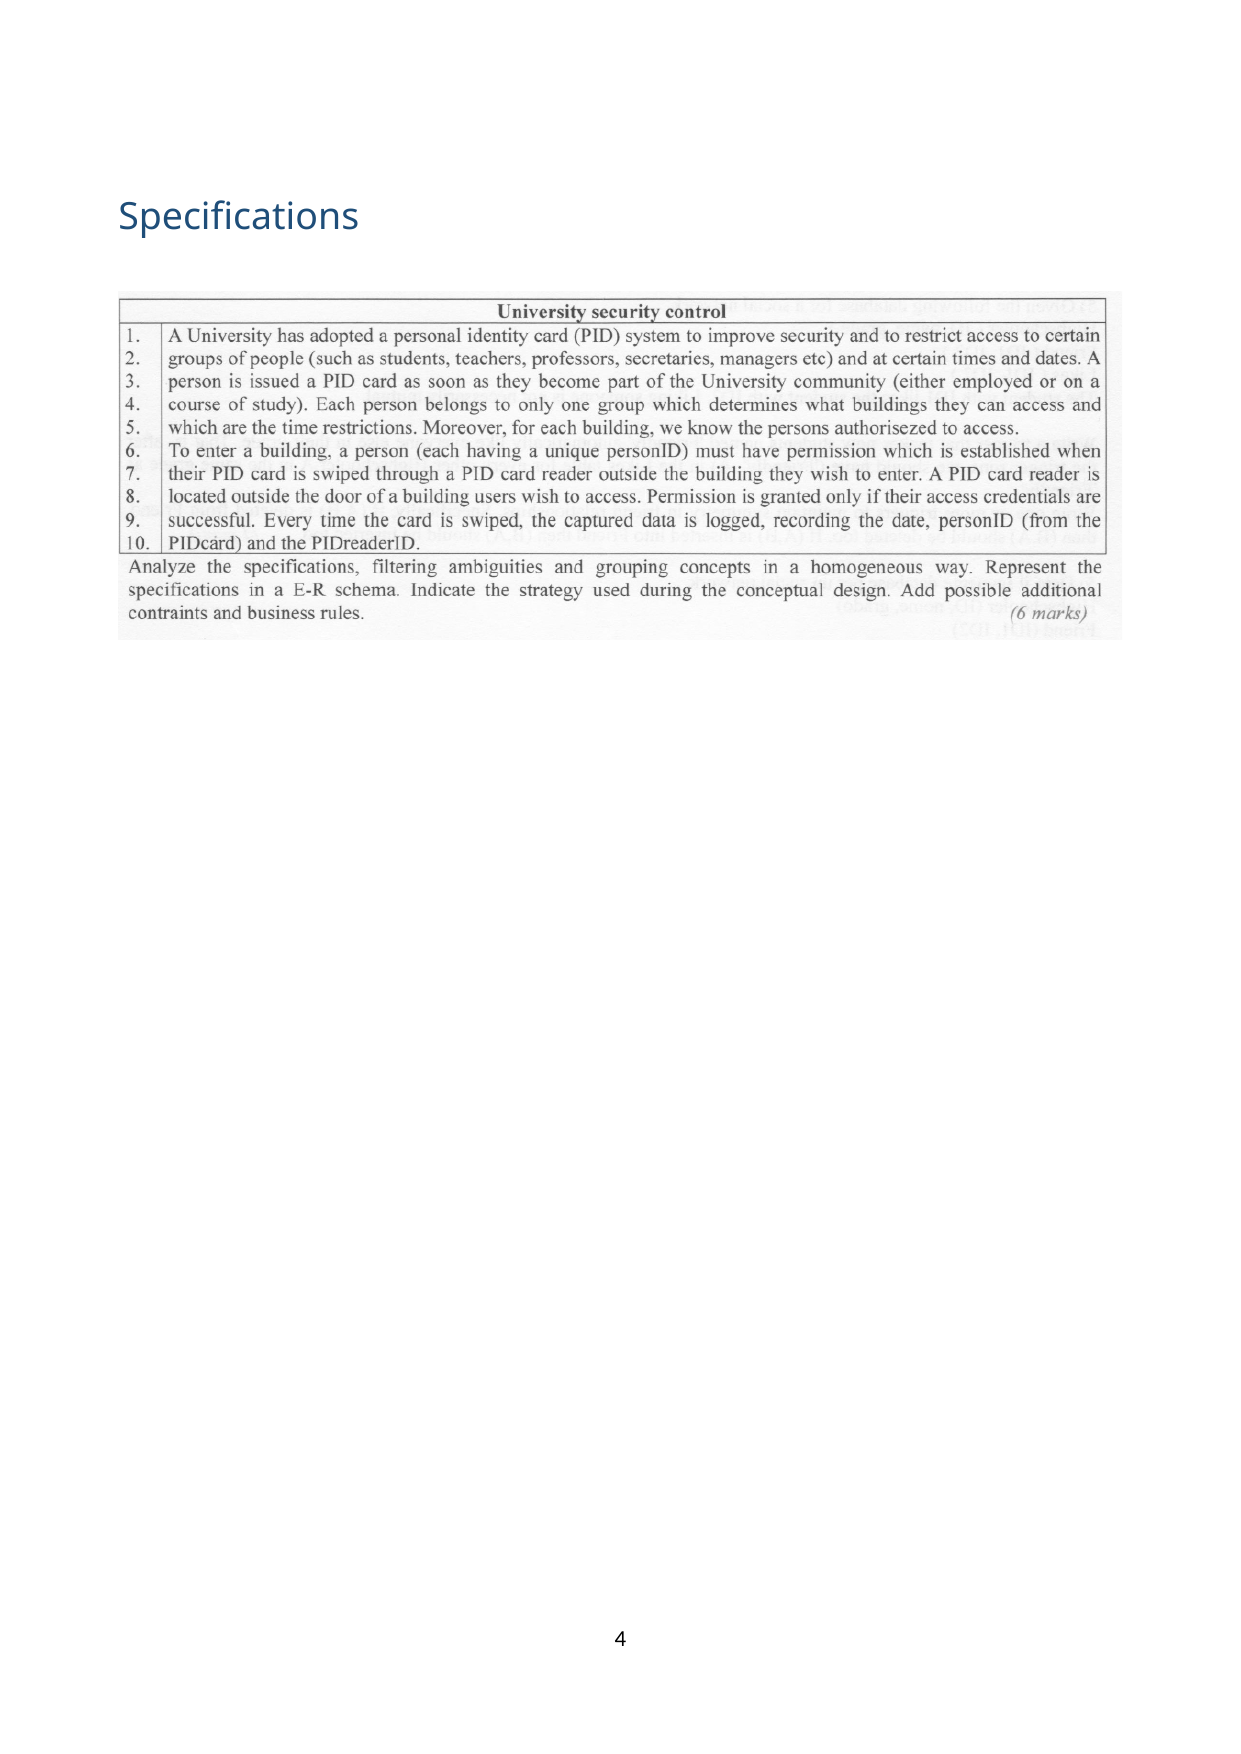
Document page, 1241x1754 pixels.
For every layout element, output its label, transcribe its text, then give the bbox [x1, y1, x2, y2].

picture [118, 291, 1123, 640]
subtitle Specifications [118, 189, 1122, 240]
